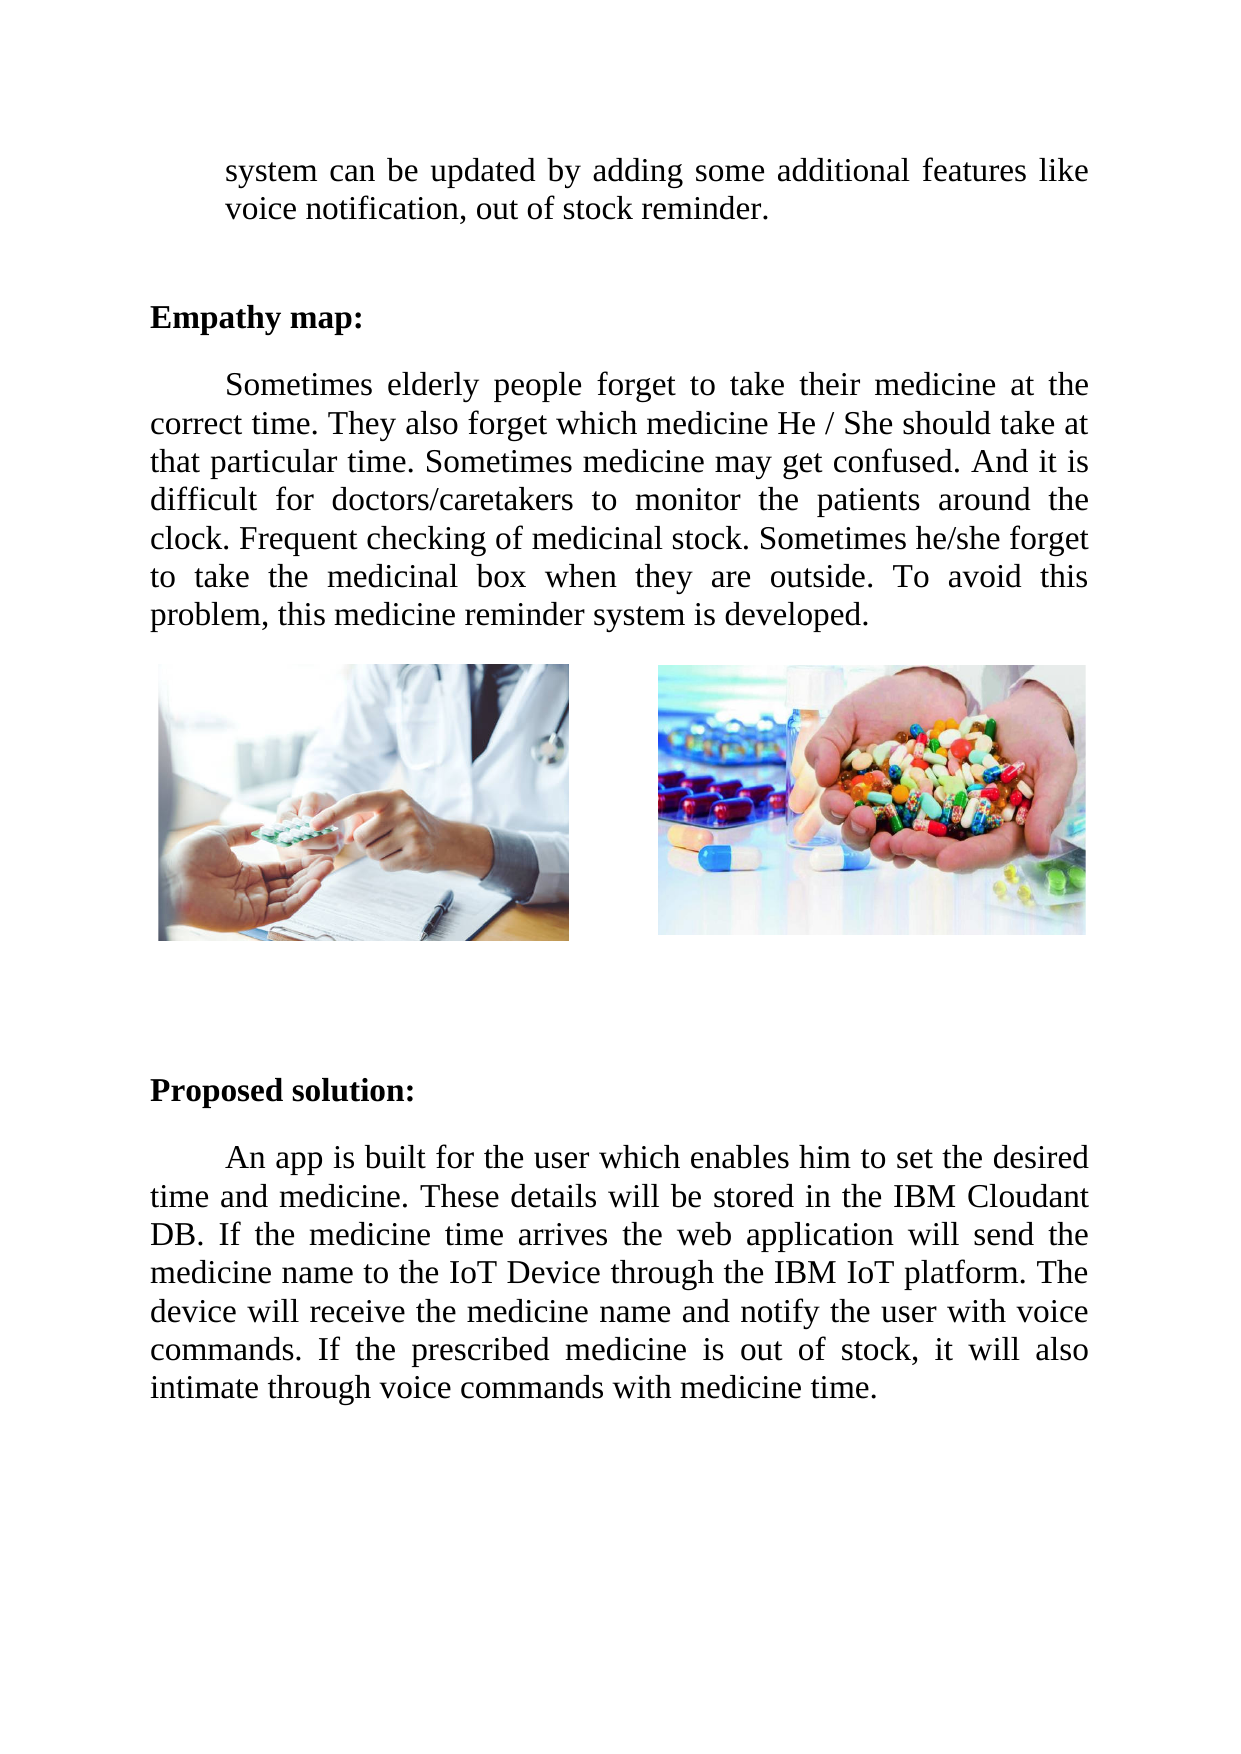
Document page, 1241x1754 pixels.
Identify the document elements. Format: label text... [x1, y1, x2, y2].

text Empathy map: [150, 297, 1090, 336]
text Proposed solution: [150, 1070, 1090, 1108]
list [187, 150, 1090, 227]
text An app is built for the user which enables him to set the desired time and medicine. These details will be stored in the IBM Cloudant DB. If the medicine time arrives the web application will send the medicine name to the IoT Device through the IBM IoT platform. The device will receive the medicine name and notify the user with voice commands. If the prescribed medicine is out of stock, it will also intimate through voice commands with medicine time. [150, 1138, 1090, 1406]
picture [657, 665, 1086, 934]
picture [156, 664, 569, 939]
text Sometimes elderly people forget to take their medicine at the correct time. They also forget which medicine He / She should take at that particular time. Sometimes medicine may get confused. And it is difficult for doctors/caretakers to monitor the patients around the clock. Frequent checking of medicinal stock. Sometimes he/she forget to take the medicinal box when they are outside. To avoid this problem, this medicine reminder system is developed. [150, 365, 1090, 633]
